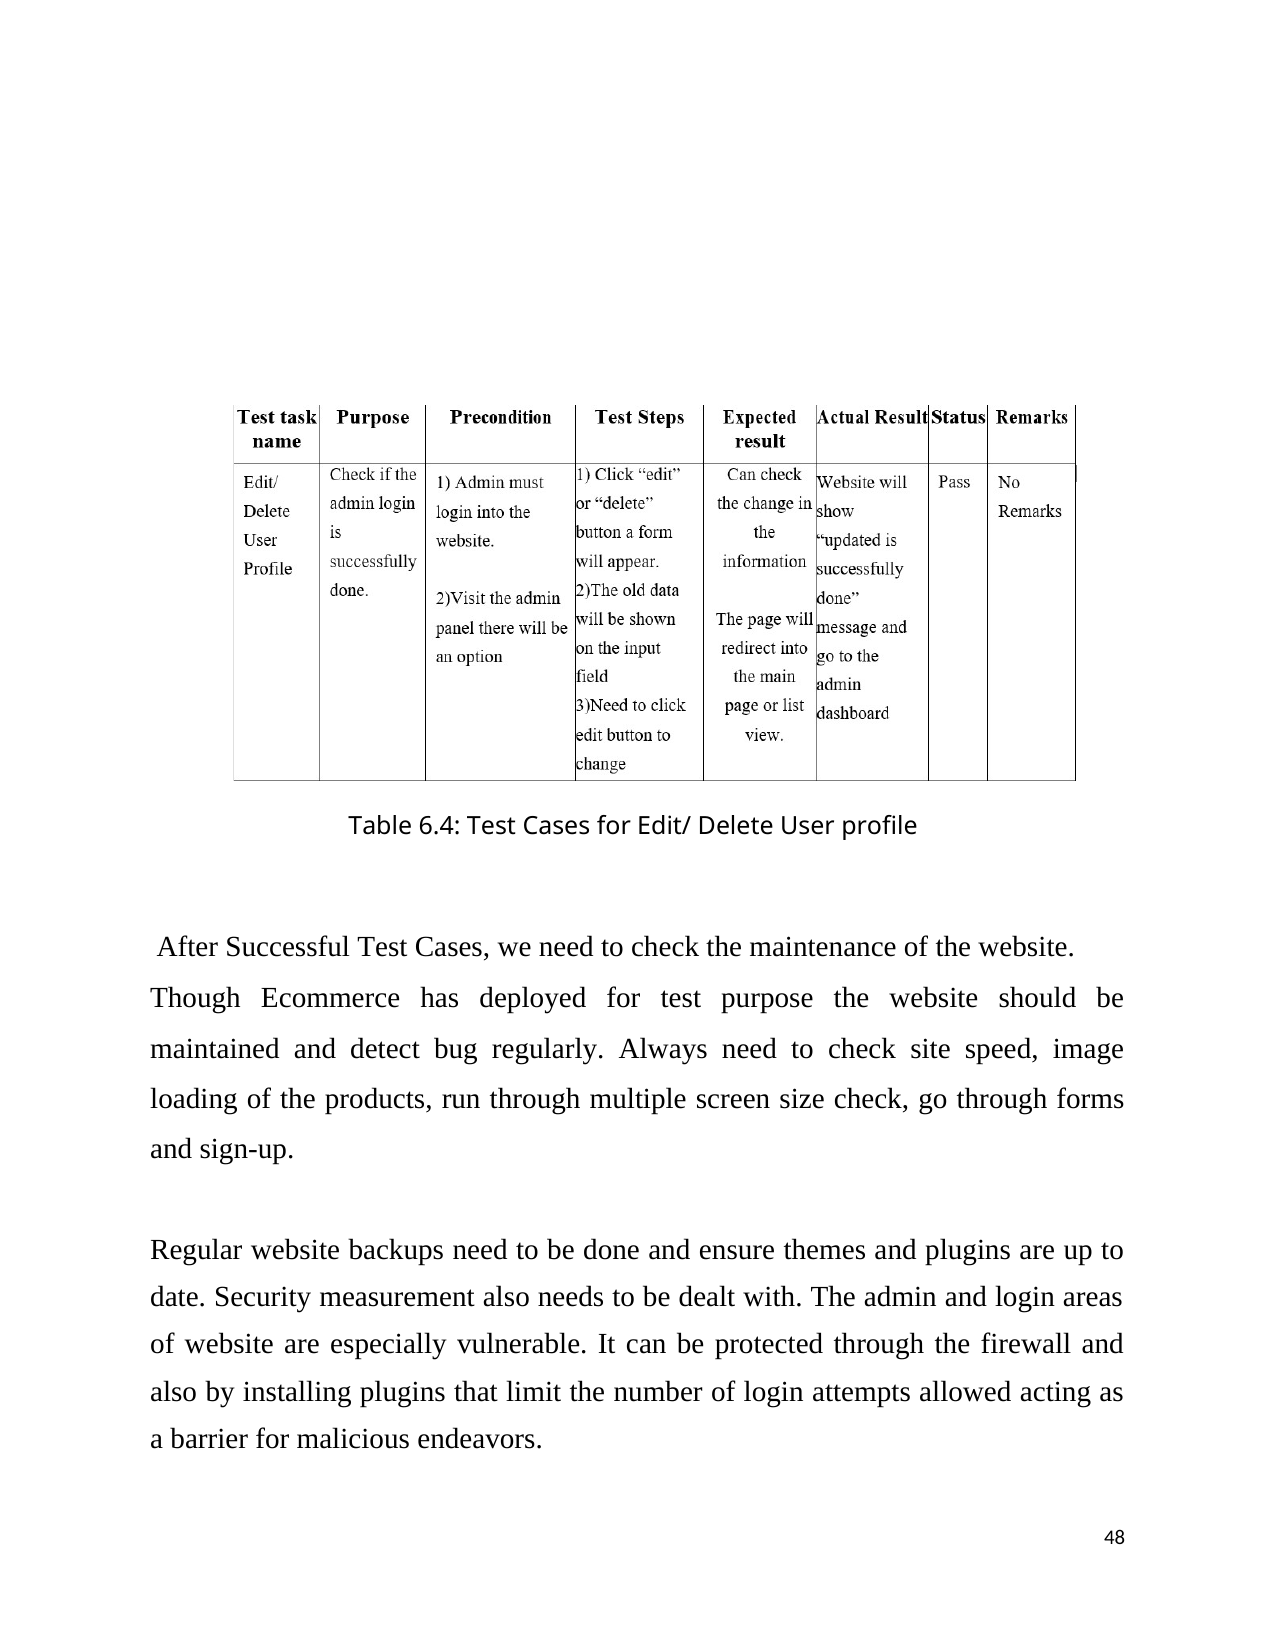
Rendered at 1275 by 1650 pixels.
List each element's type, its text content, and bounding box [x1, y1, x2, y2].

text Regular website backups need to be done and ensure themes and plugins are up to date. Security measurement also needs to be dealt with. The admin and login areas of website are especially vulnerable. It can be protected through the firewall and also by installing plugins that limit the number of login attempts allowed acting as a barrier for malicious endeavors. [150, 1232, 1125, 1455]
picture [233, 405, 1077, 781]
text Table 6.4: Test Cases for Edit/ Delete User profile [348, 808, 1125, 842]
text Though Ecommerce has deployed for test purpose the website should be maintained and detect bug regularly. Always need to check site speed, image loading of the products, run through multiple screen size check, go through forms and sign-up. [150, 980, 1125, 1165]
text After Successful Test Cases, we need to check the maintenance of the website. [150, 929, 1125, 963]
